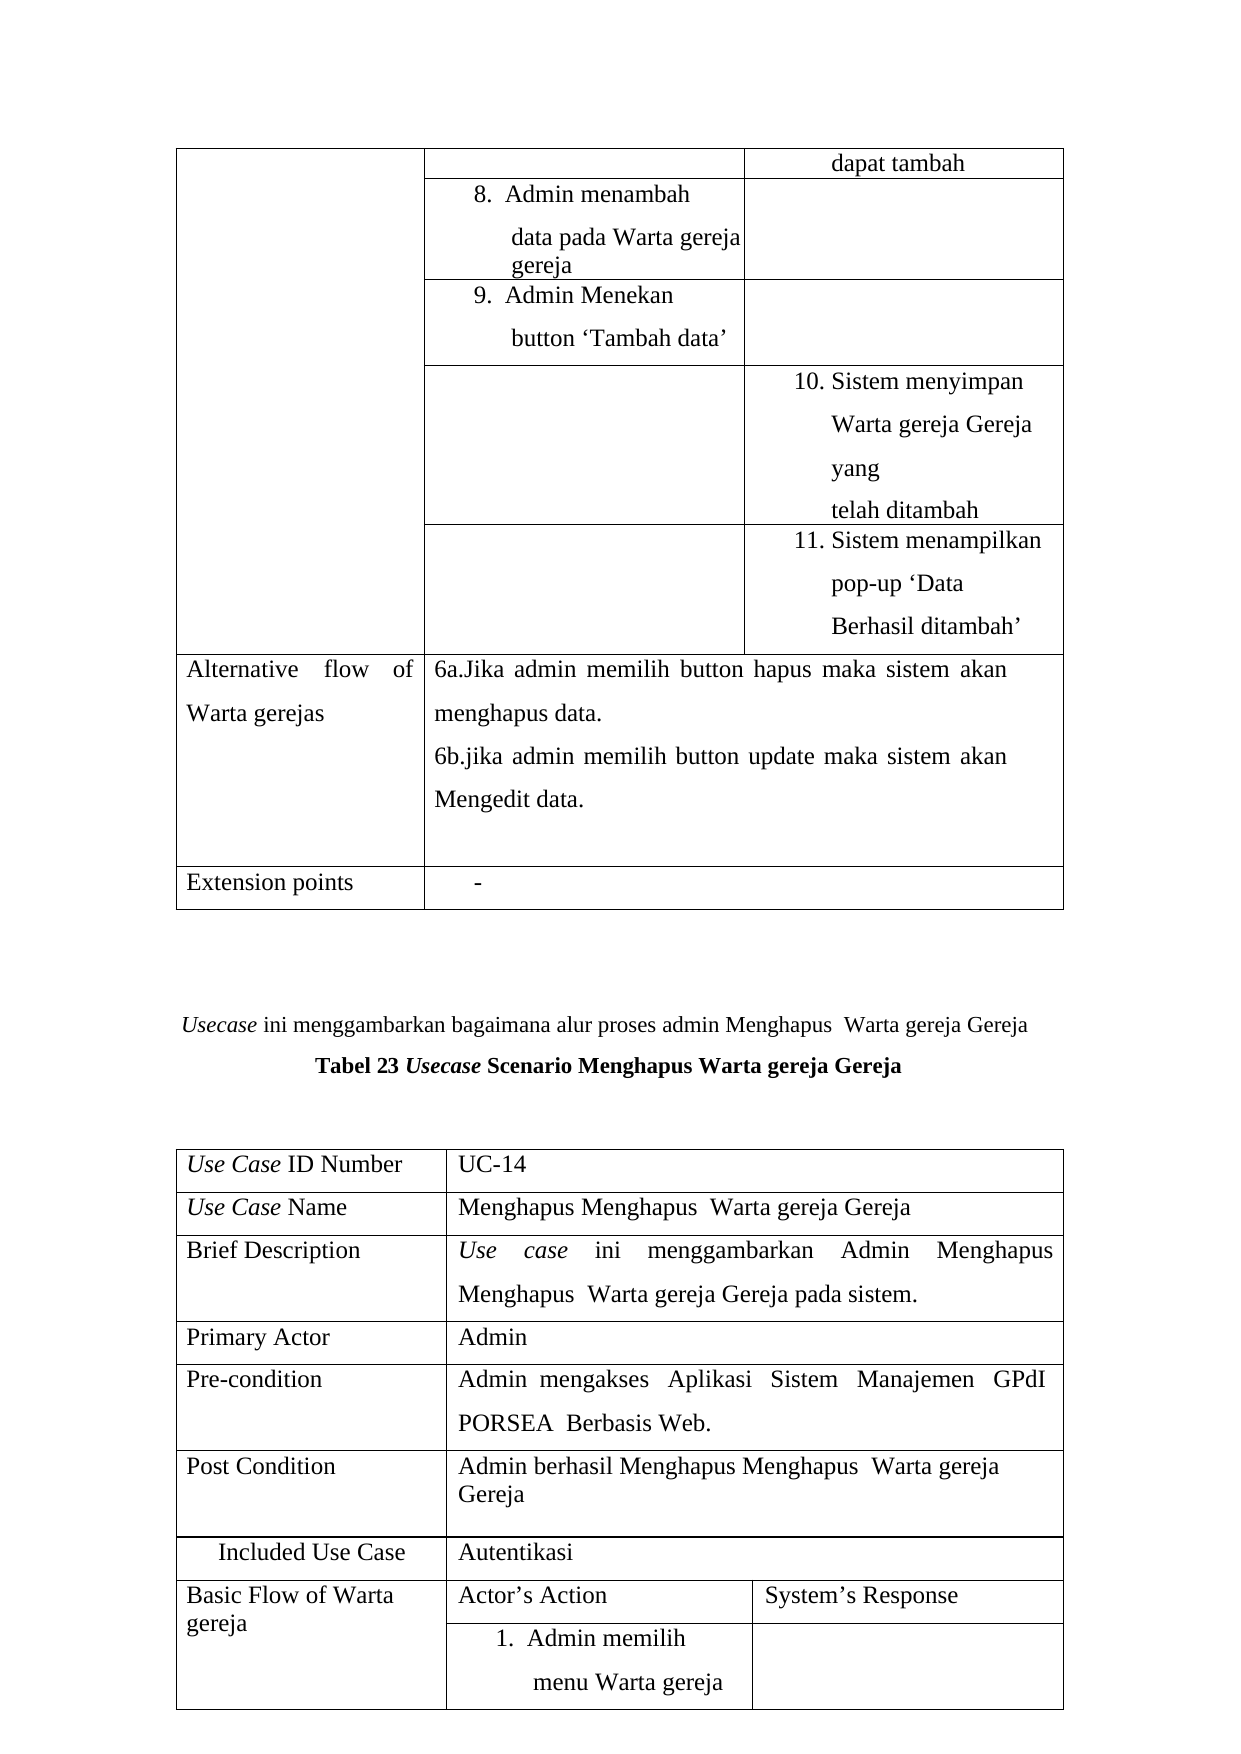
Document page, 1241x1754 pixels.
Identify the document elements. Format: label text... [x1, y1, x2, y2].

table_cell 7. Sistem menampilkan halaman Warta gereja Gereja yang sudah dapat tambah [745, 149, 1063, 178]
table_cell 8. Admin menambah data pada Warta gereja gereja [425, 179, 744, 279]
table_cell Pre-condition [177, 1365, 446, 1450]
table_cell Brief Description [177, 1236, 446, 1321]
table_cell Admin [447, 1322, 1063, 1364]
table_cell 6a.Jika admin memilih button hapus maka sistem akan menghapus data. 6b.jika admin memilih button update maka sistem akan Mengedit data. [425, 655, 1063, 866]
table_cell 10. Sistem menyimpan Warta gereja Gereja yang telah ditambah [745, 366, 1063, 524]
table_cell Admin mengakses Aplikasi Sistem Manajemen GPdI PORSEA Berbasis Web. [447, 1365, 1063, 1450]
text Usecase ini menggambarkan bagaimana alur proses admin Menghapus Warta gereja Gereja [181, 1011, 1103, 1037]
table_cell Basic Flow of Warta gereja [177, 1581, 446, 1709]
table_cell Included Use Case [177, 1538, 446, 1579]
table_cell Primary Actor [177, 1322, 446, 1364]
table_cell Use Case Name [177, 1193, 446, 1235]
table_header Use Case ID Number [177, 1150, 446, 1192]
table_cell Post Condition [177, 1451, 446, 1536]
table_cell Extension points [177, 867, 424, 909]
table_cell - [425, 867, 1063, 909]
table_cell 11. Sistem menampilkan pop-up ‘Data Berhasil ditambah’ [745, 525, 1063, 653]
table_cell Alternative flow of Warta gerejas [177, 655, 424, 866]
table_cell Menghapus Menghapus Warta gereja Gereja [447, 1193, 1063, 1235]
table_cell [745, 280, 1063, 365]
table_cell Actor’s Action [447, 1581, 752, 1623]
table_cell [425, 525, 744, 653]
table_cell [745, 179, 1063, 279]
table_cell Use case ini menggambarkan Admin Menghapus Menghapus Warta gereja Gereja pada sistem. [447, 1236, 1063, 1321]
text Tabel 23 Usecase Scenario Menghapus Warta gereja Gereja [181, 1052, 1036, 1078]
table_cell [425, 149, 744, 178]
table_cell 9. Admin Menekan button ‘Tambah data’ [425, 280, 744, 365]
table_cell 1. Admin memilih menu Warta gereja [447, 1624, 752, 1709]
table_cell Admin berhasil Menghapus Menghapus Warta gereja Gereja [447, 1451, 1063, 1536]
table_cell System’s Response [753, 1581, 1063, 1623]
table_cell Autentikasi [447, 1538, 1063, 1579]
table_cell [753, 1624, 1063, 1709]
table_cell [425, 366, 744, 524]
table_header UC-14 [447, 1150, 1063, 1192]
